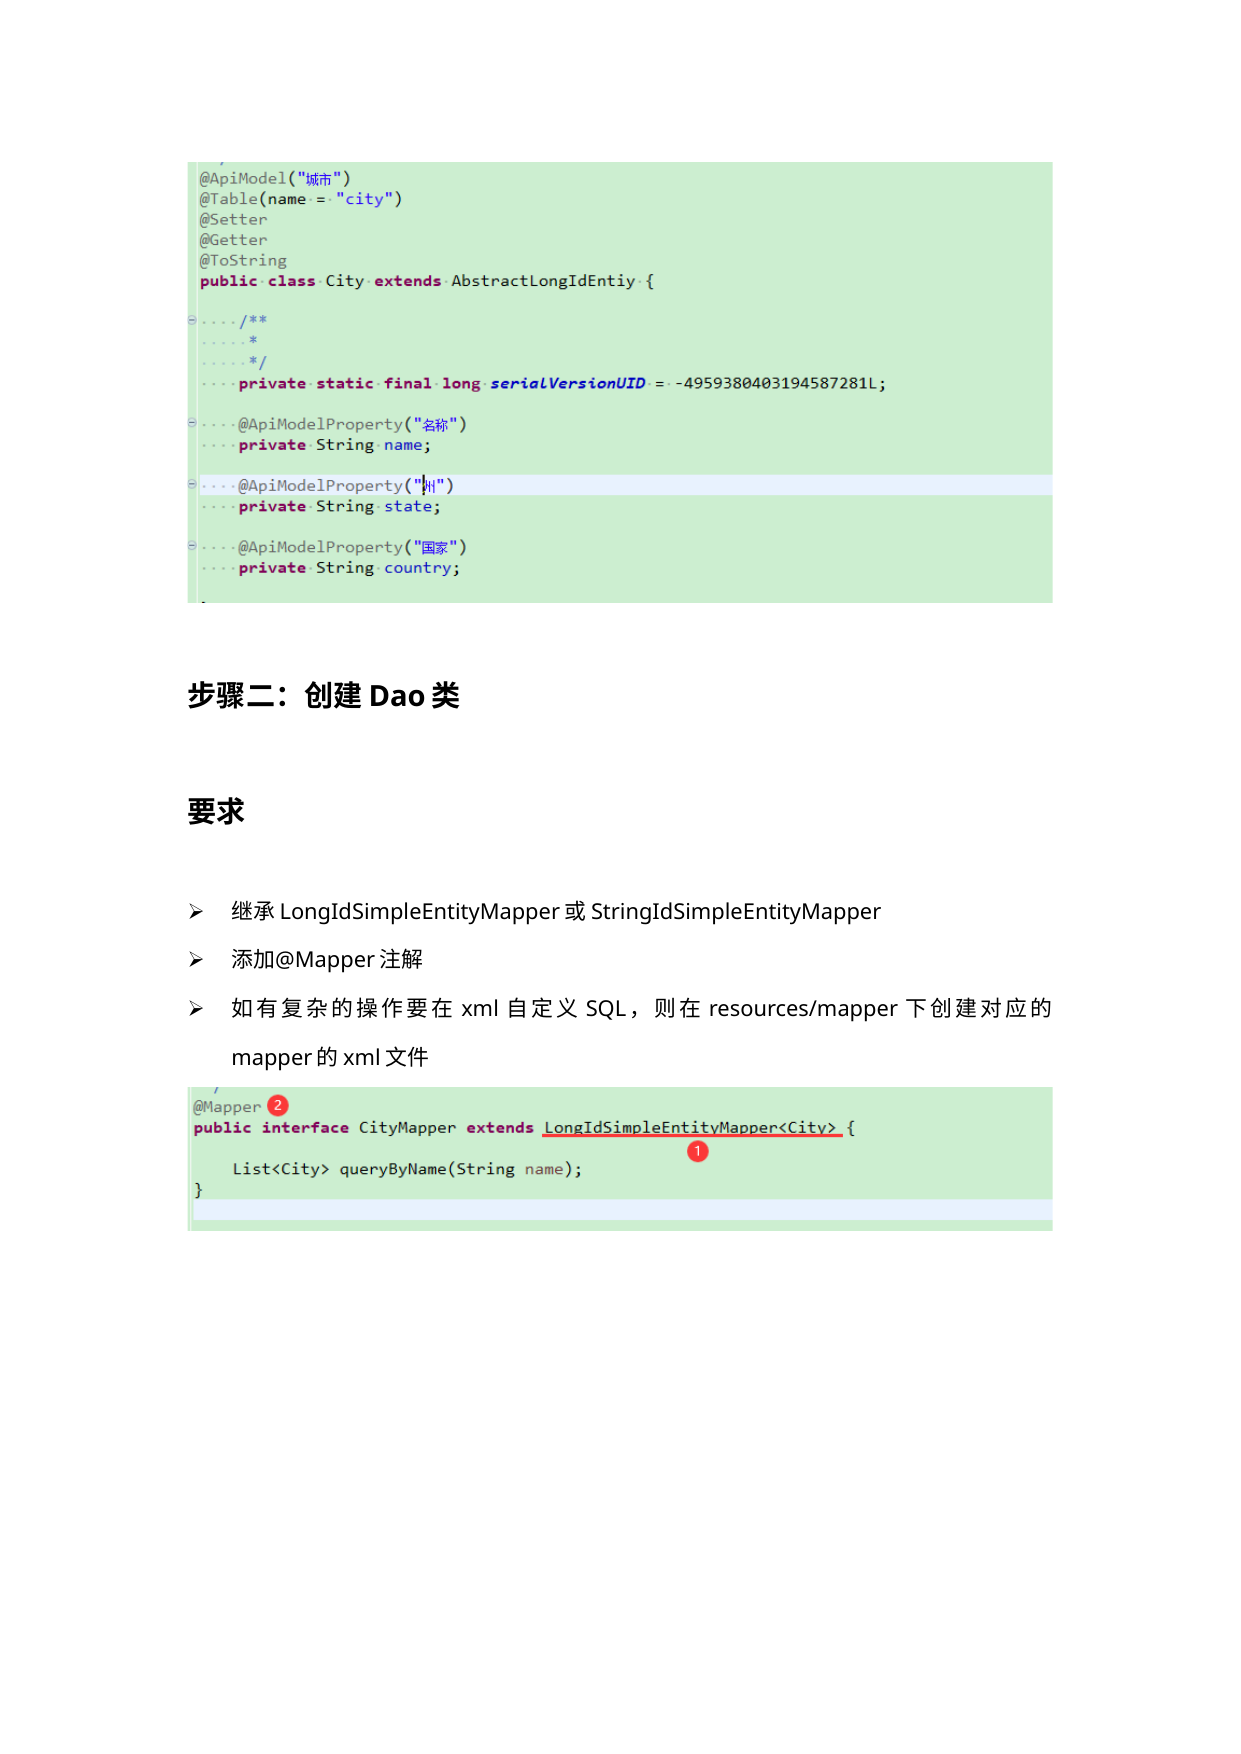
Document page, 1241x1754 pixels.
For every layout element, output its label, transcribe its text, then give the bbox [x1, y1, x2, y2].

picture [187, 162, 1053, 603]
list 如有复杂的操作要在xml自定义SQL，则在resources/mapper下创建对应的mapper的xml文件 [187, 990, 1053, 1072]
subtitle 步骤二：创建Dao类 [187, 661, 1053, 726]
list 继承LongIdSimpleEntityMapper或StringIdSimpleEntityMapper [187, 894, 1053, 926]
list 添加@Mapper注解 [187, 942, 1053, 974]
subtitle 要求 [187, 777, 1053, 842]
picture [187, 1087, 1053, 1231]
